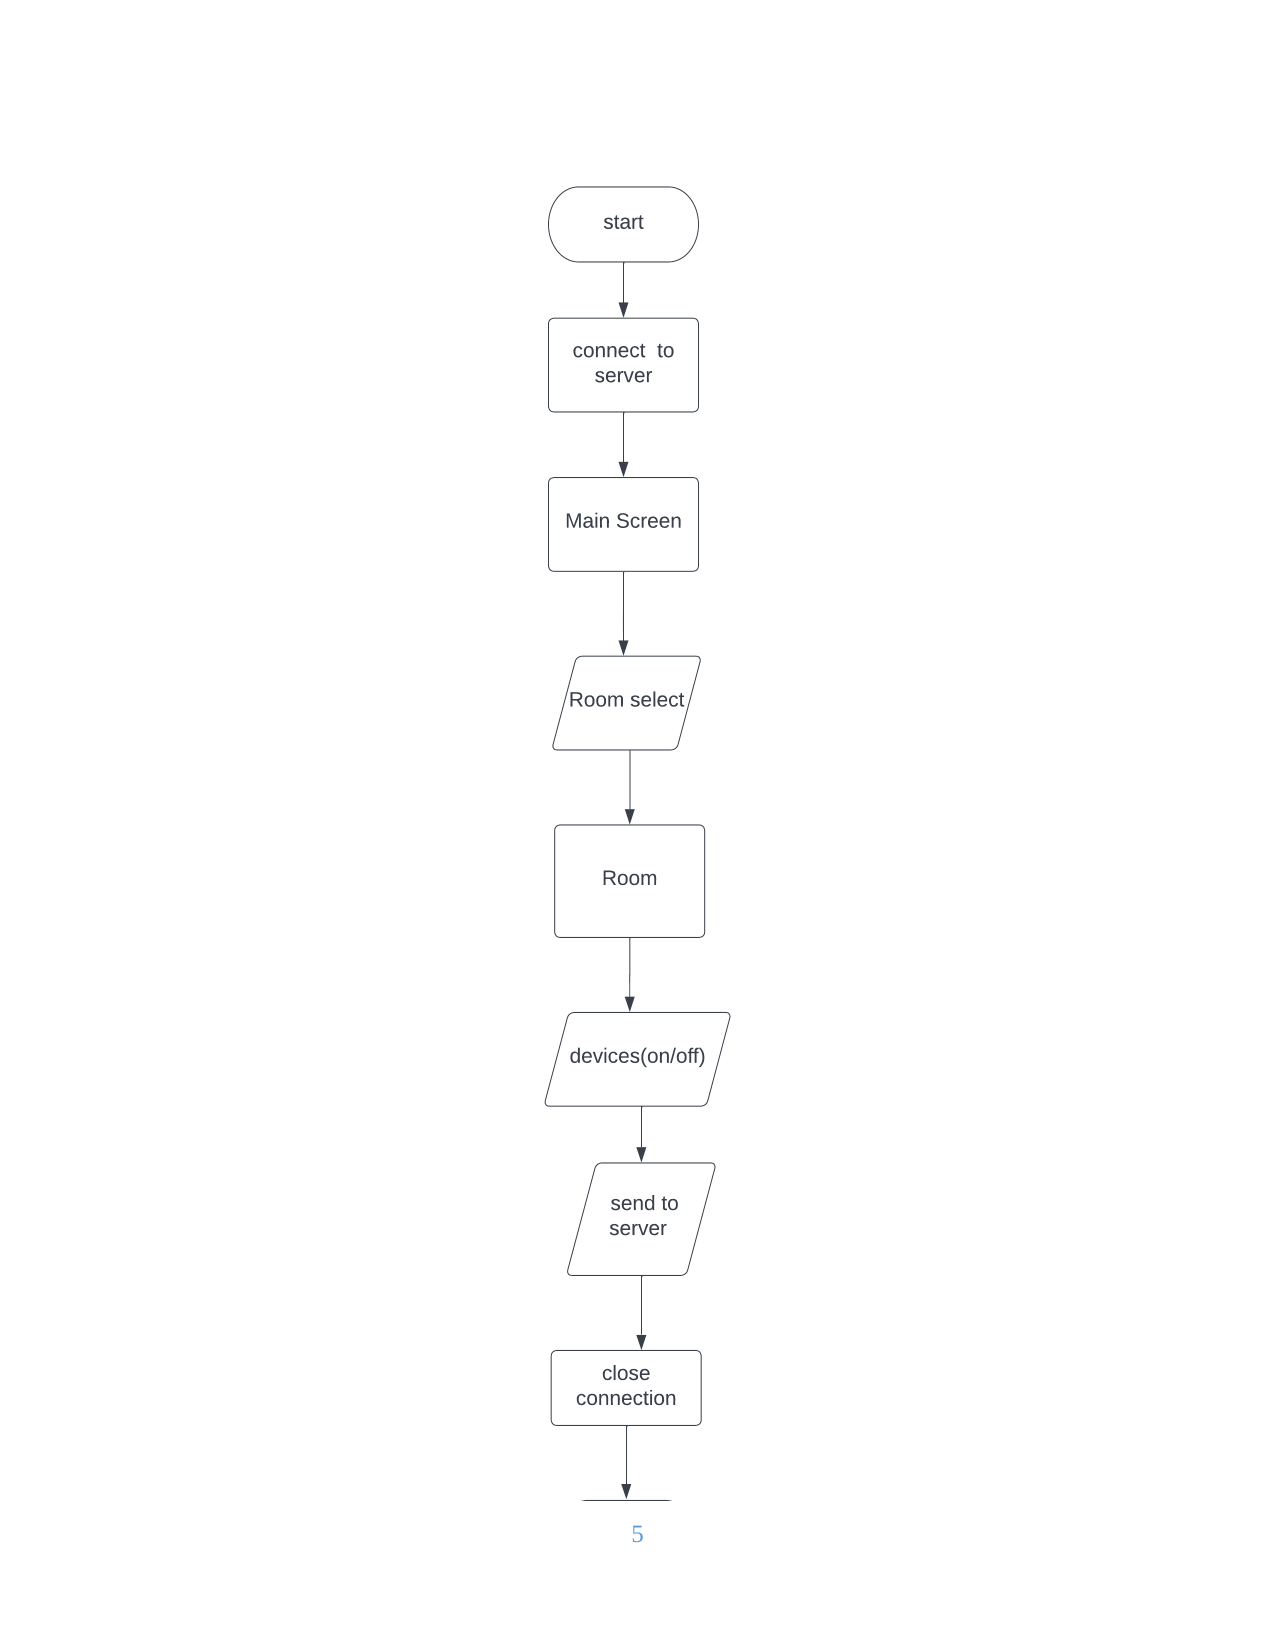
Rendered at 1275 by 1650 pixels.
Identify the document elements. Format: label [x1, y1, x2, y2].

picture [506, 150, 769, 1501]
